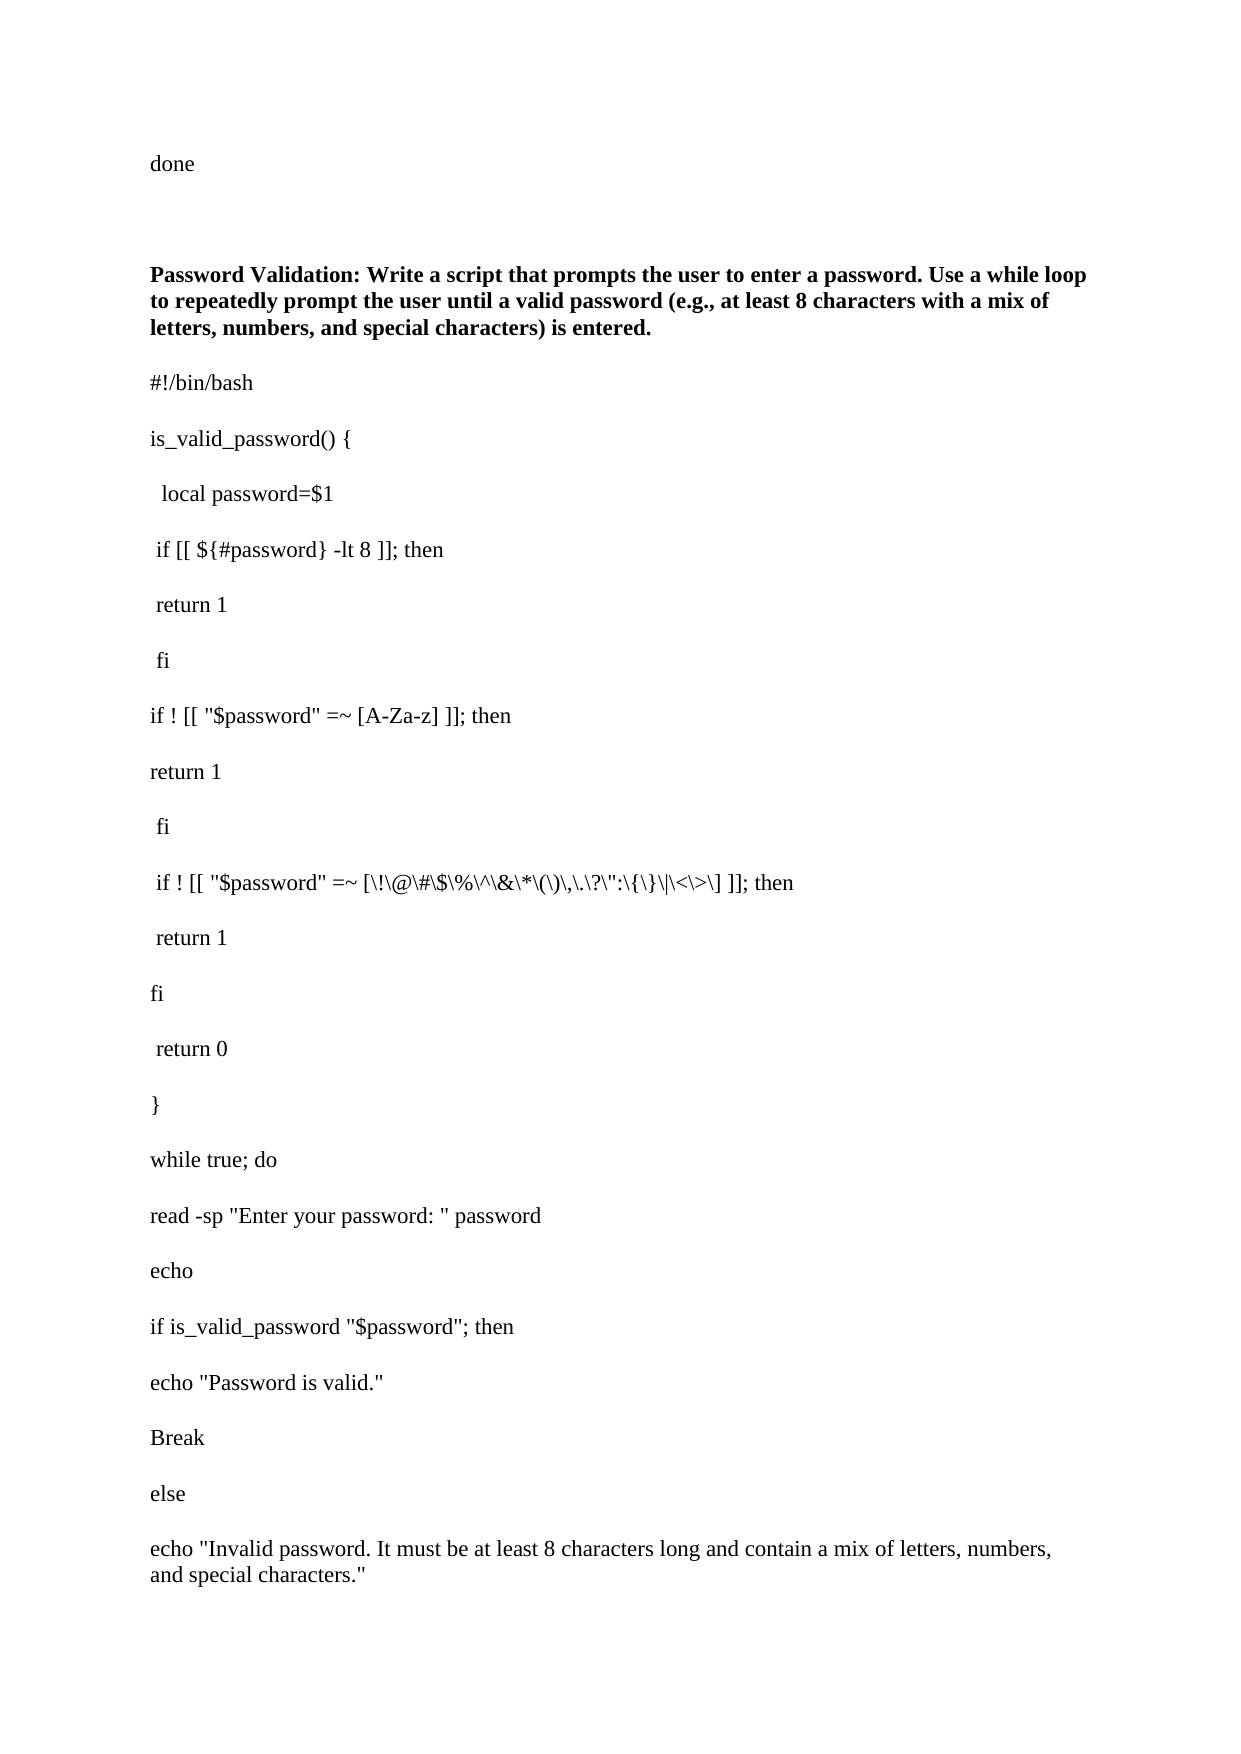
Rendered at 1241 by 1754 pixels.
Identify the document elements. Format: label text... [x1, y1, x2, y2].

text local password=$1 [150, 480, 1090, 507]
text if ! [[ "$password" =~ [A-Za-z] ]]; then [150, 702, 1090, 729]
text if ! [[ "$password" =~ [\!\@\#\$\%\^\&\*\(\)\,\.\?\":\{\}\|\<\>\] ]]; then [150, 869, 1090, 895]
text fi [150, 813, 1090, 840]
text fi [150, 647, 1090, 673]
text #!/bin/bash [150, 369, 1090, 396]
text if [[ ${#password} -lt 8 ]]; then [150, 536, 1090, 562]
text echo "Password is valid." [150, 1369, 1090, 1395]
text echo [150, 1258, 1090, 1284]
text read -sp "Enter your password: " password [150, 1202, 1090, 1228]
text return 1 [150, 591, 1090, 618]
text Password Validation: Write a script that prompts the user to enter a password. Use a while loop to repeatedly prompt the user until a valid password (e.g., at least 8 characters with a mix of letters, numbers, and special characters) is entered. [150, 261, 1090, 340]
text done [150, 150, 1090, 176]
text fi [150, 980, 1090, 1006]
text echo "Invalid password. It must be at least 8 characters long and contain a mix of letters, numbers, and special characters." [150, 1535, 1090, 1588]
text is_valid_password() { [150, 425, 1090, 451]
text } [150, 1091, 1090, 1117]
text return 1 [150, 924, 1090, 951]
text else [150, 1480, 1090, 1506]
text while true; do [150, 1147, 1090, 1173]
text return 0 [150, 1036, 1090, 1062]
text Break [150, 1424, 1090, 1451]
text if is_valid_password "$password"; then [150, 1313, 1090, 1339]
text return 1 [150, 758, 1090, 784]
